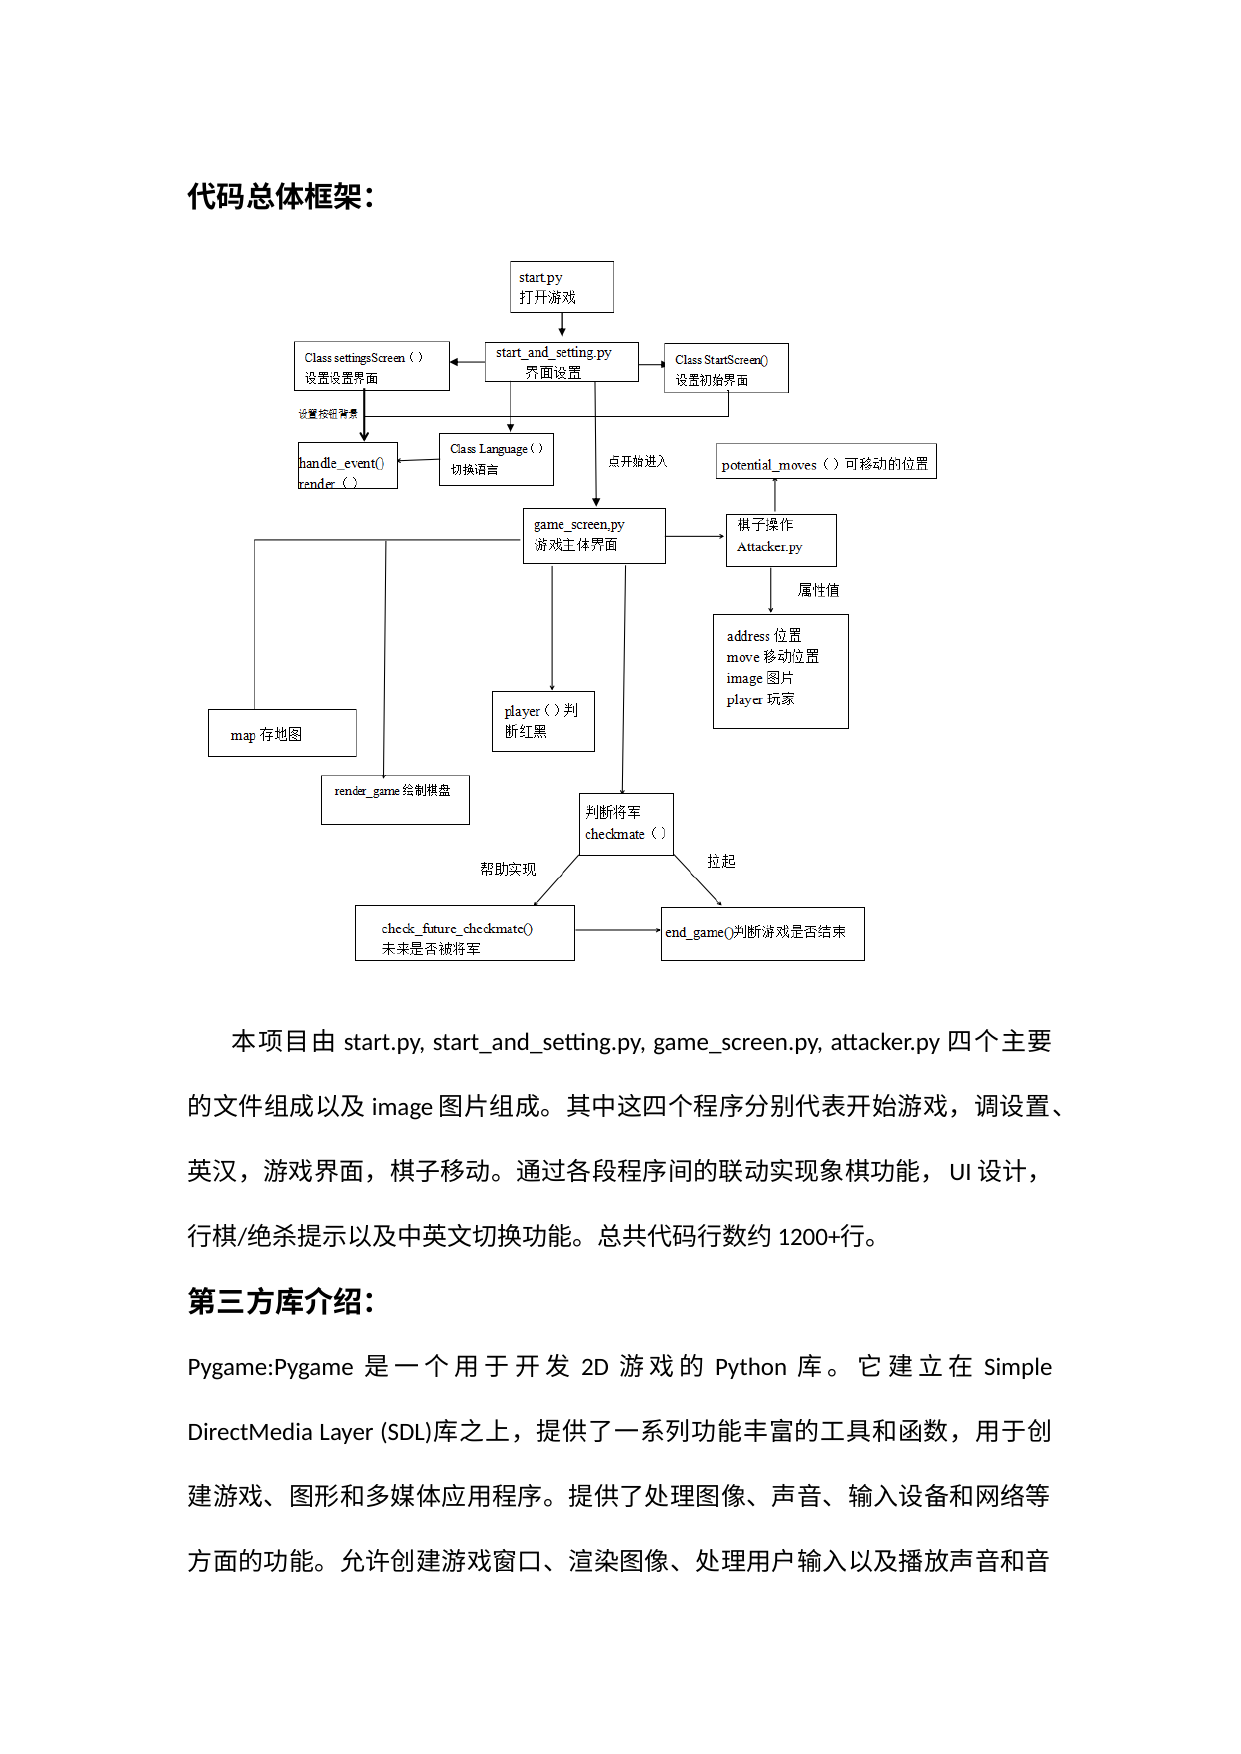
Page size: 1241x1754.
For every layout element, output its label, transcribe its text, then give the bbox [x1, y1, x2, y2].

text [187, 1332, 1053, 1592]
text 代码总体框架： [187, 162, 1053, 227]
picture [203, 240, 947, 1005]
text 第三方库介绍： [187, 1267, 1053, 1332]
